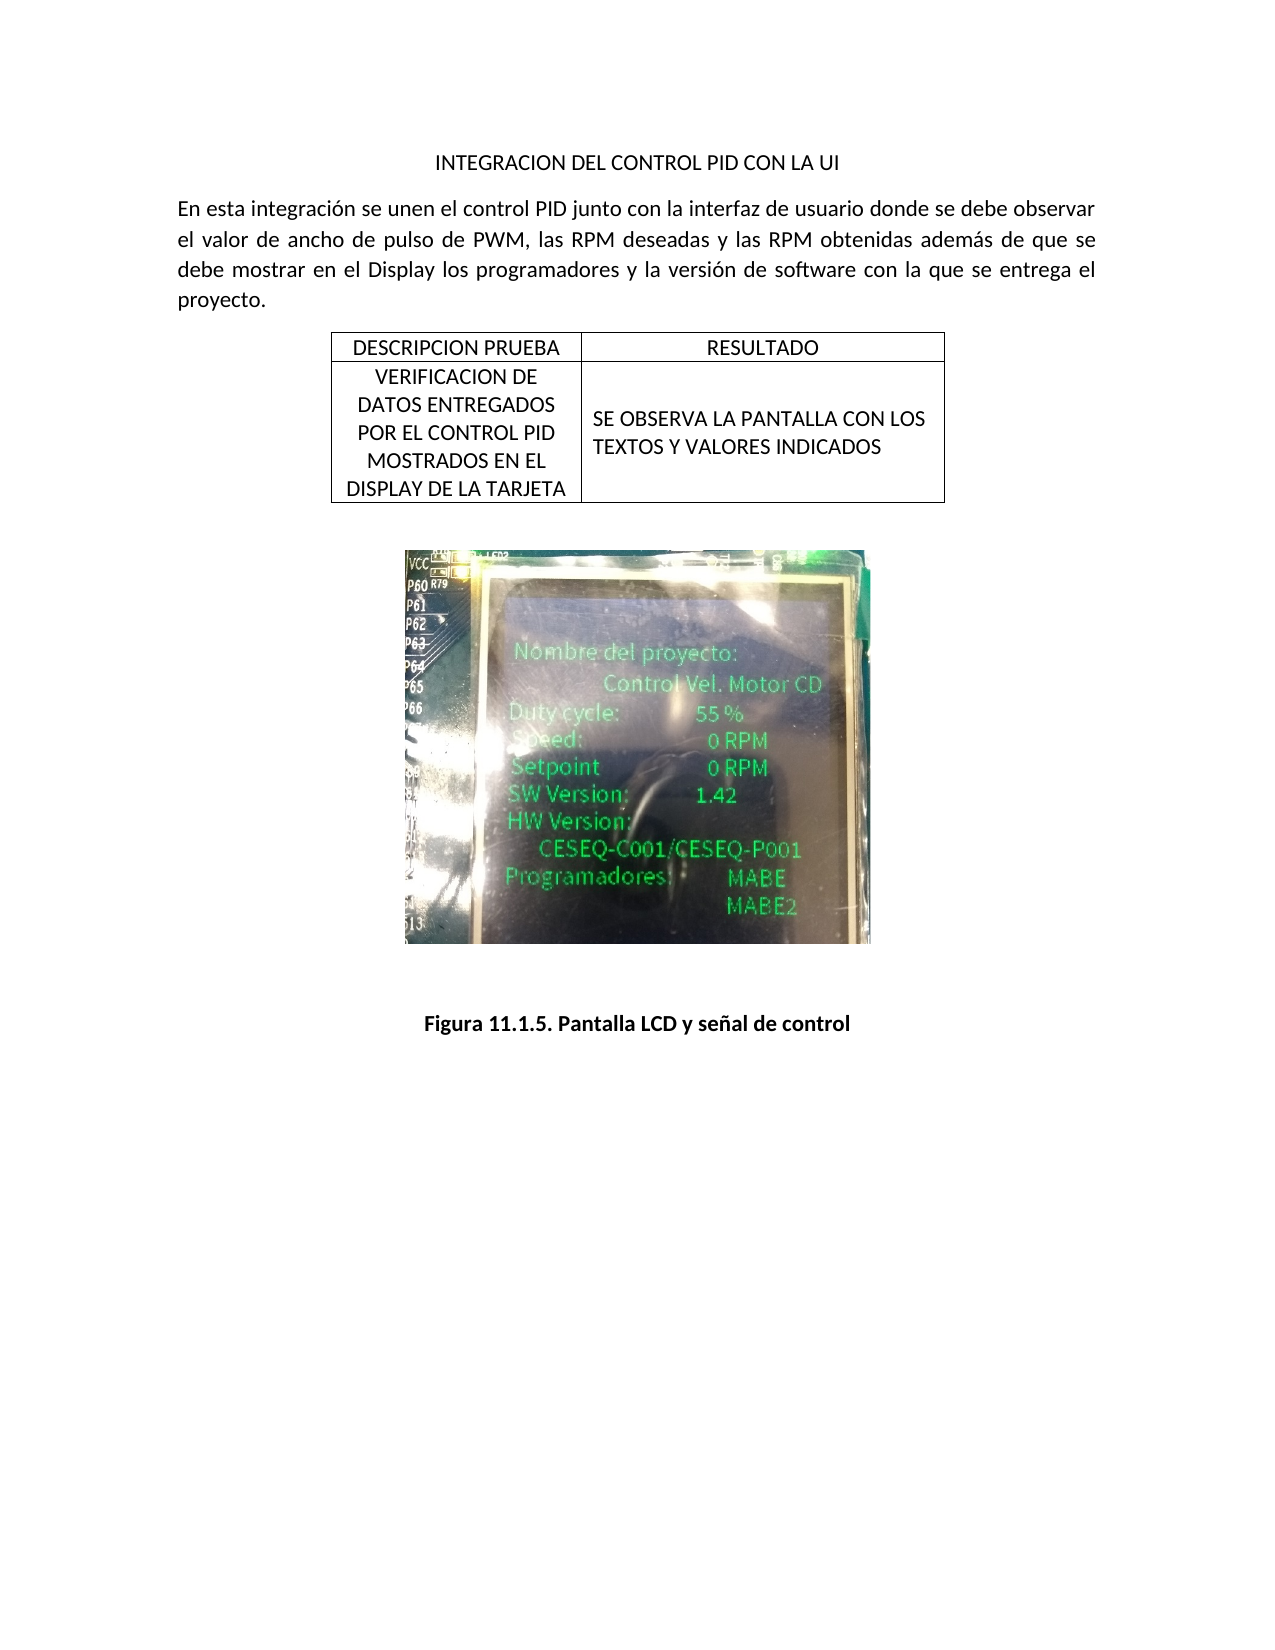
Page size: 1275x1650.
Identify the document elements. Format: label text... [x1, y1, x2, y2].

table_header RESULTADO [582, 333, 944, 361]
table_header DESCRIPCION PRUEBA [332, 333, 581, 361]
picture [404, 550, 871, 944]
text INTEGRACION DEL CONTROL PID CON LA UI [177, 148, 1098, 176]
text Figura 11.1.5. Pantalla LCD y señal de control [177, 1009, 1098, 1037]
table_cell VERIFICACION DE DATOS ENTREGADOS POR EL CONTROL PID MOSTRADOS EN EL DISPLAY DE LA TARJETA [332, 362, 581, 502]
text En esta integración se unen el control PID junto con la interfaz de usuario donde se debe observar el valor de ancho de pulso de PWM, las RPM deseadas y las RPM obtenidas además de que se debe mostrar en el Display los programadores y la versión de software con la que se entrega el proyecto. [177, 194, 1098, 313]
table_cell SE OBSERVA LA PANTALLA CON LOS TEXTOS Y VALORES INDICADOS [582, 362, 944, 502]
